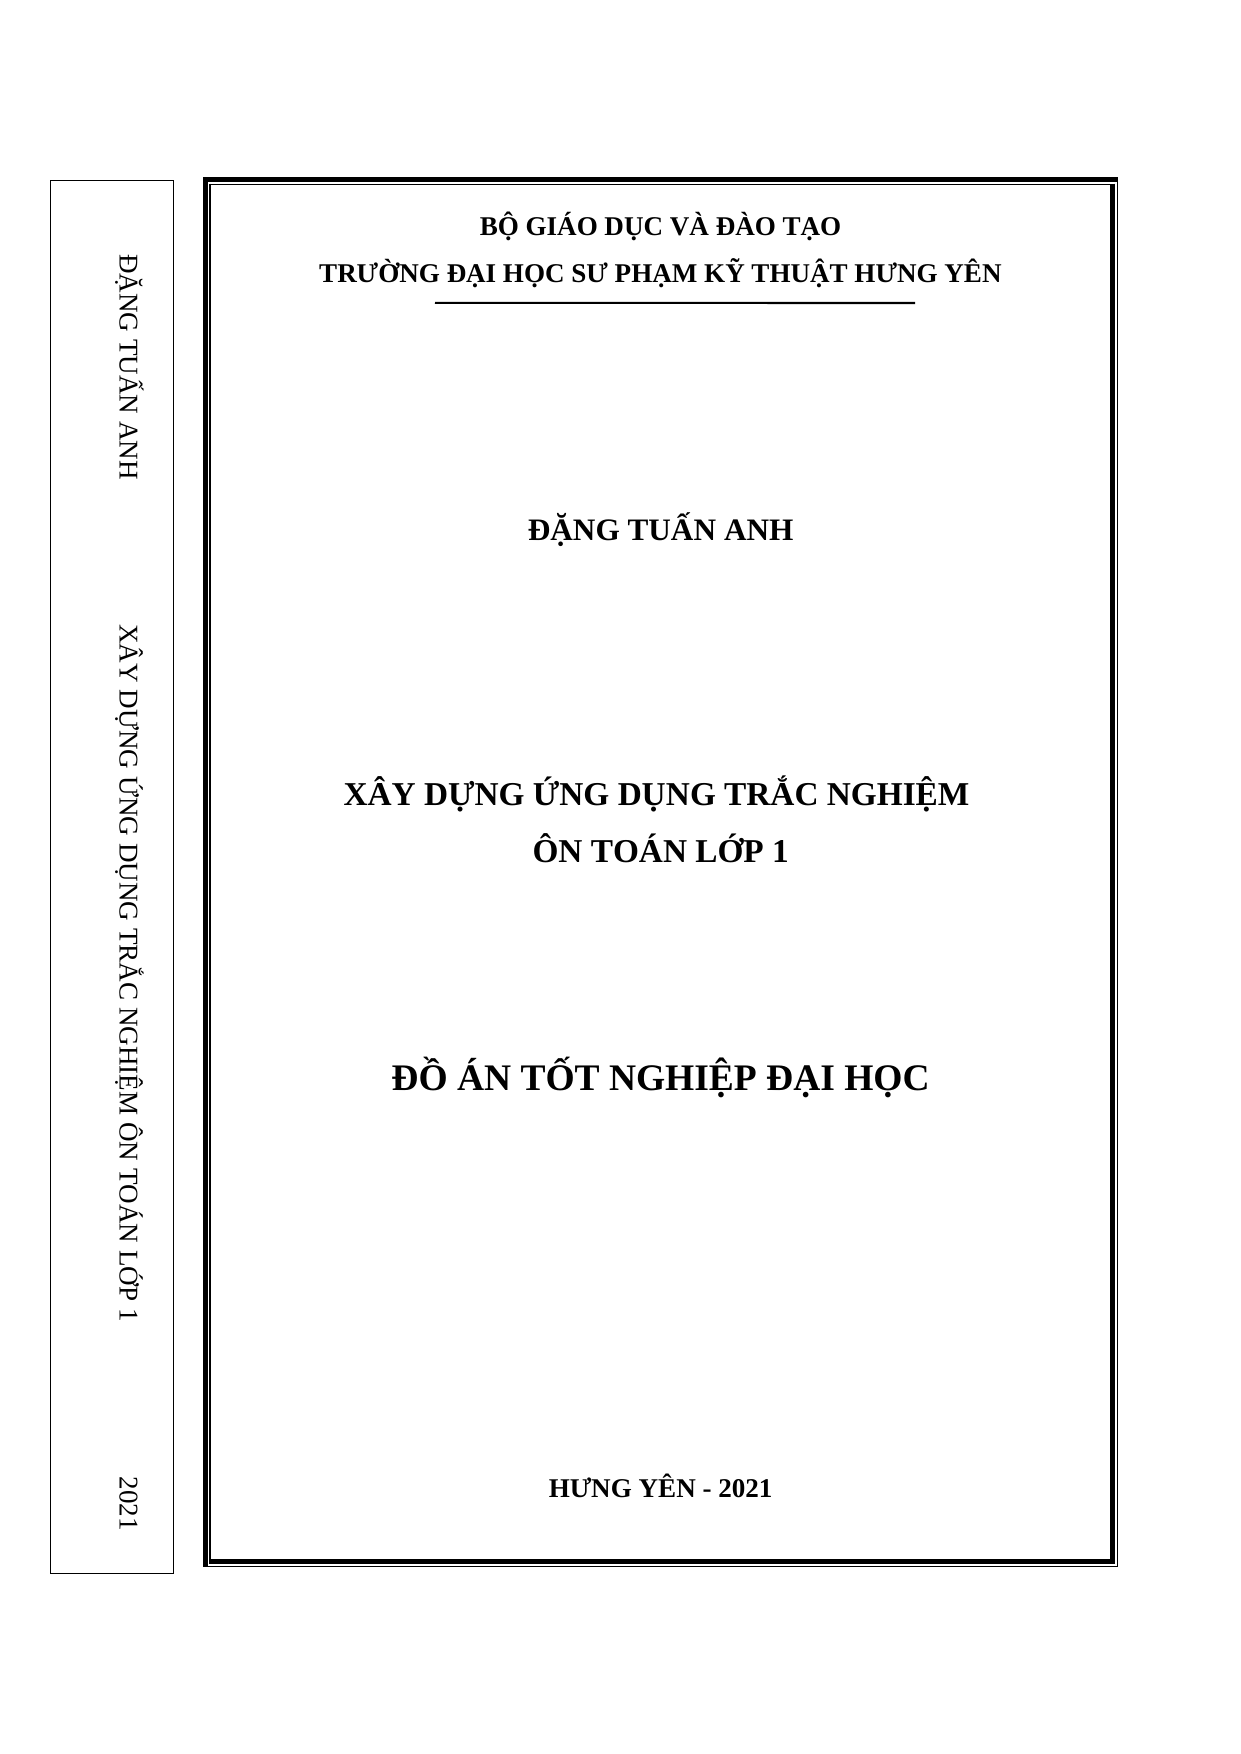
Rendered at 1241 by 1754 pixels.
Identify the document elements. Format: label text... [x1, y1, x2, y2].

table_header BỘ GIÁO DỤC VÀ ĐÀO TẠO TRƯỜNG ĐẠI HỌC SƯ PHẠM KỸ THUẬT HƯNG YÊN ĐẶNG TUẤN ANH XÂY DỰNG ỨNG DỤNG TRẮC NGHIỆM ÔN TOÁN LỚP 1 ĐỒ ÁN TỐT NGHIỆP ĐẠI HỌC HƯNG YÊN - 2021 [211, 185, 1110, 1559]
